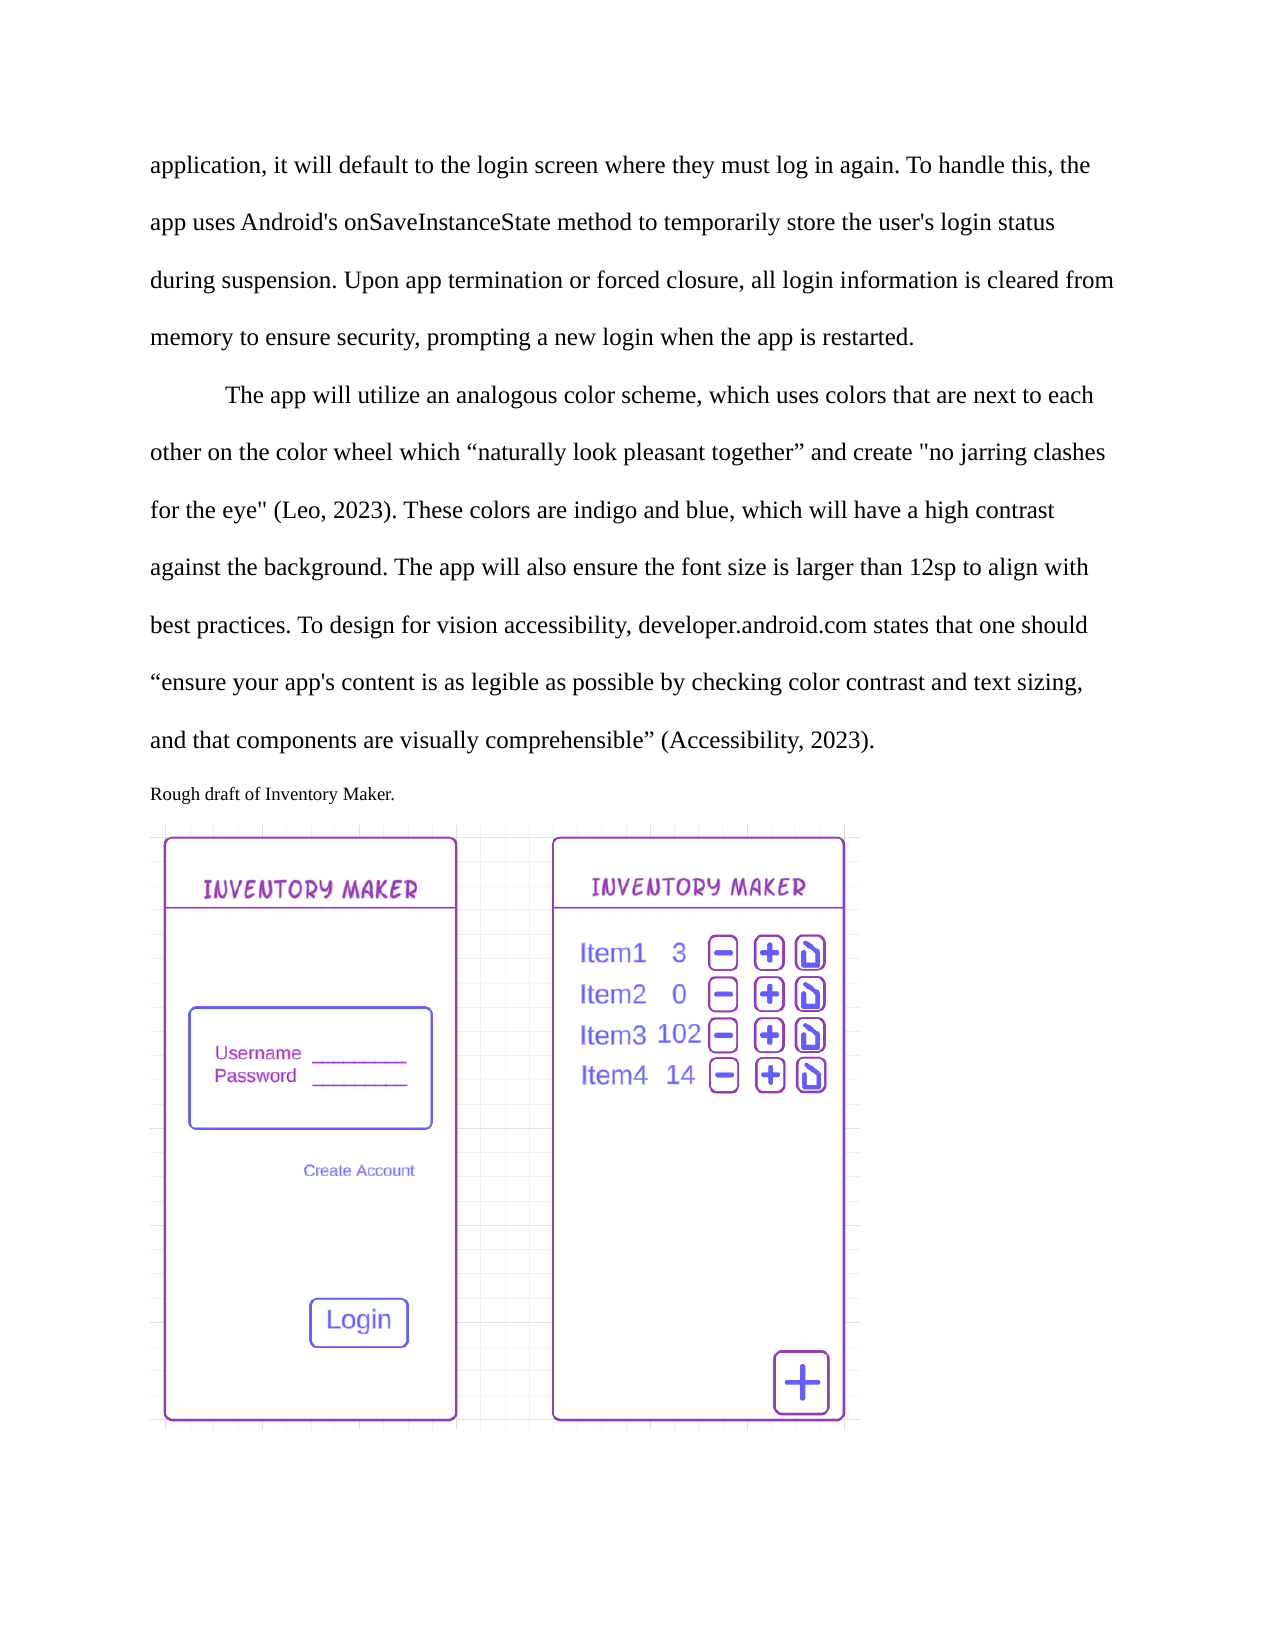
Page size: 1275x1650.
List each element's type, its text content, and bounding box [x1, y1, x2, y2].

text The app will utilize an analogous color scheme, which uses colors that are next to each other on the color wheel which “naturally look pleasant together” and create "no jarring clashes for the eye" (Leo, 2023). These colors are indigo and blue, which will have a high contrast against the background. The app will also ensure the font size is larger than 12sp to align with best practices. To design for vision accessibility, developer.android.com states that one should “ensure your app's content is as legible as possible by checking color contrast and text sizing, and that components are visually comprehensible” (Accessibility, 2023). [150, 380, 1125, 754]
text Rough draft of Inventory Maker. [150, 782, 1125, 804]
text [150, 150, 1125, 351]
picture [150, 825, 861, 1430]
